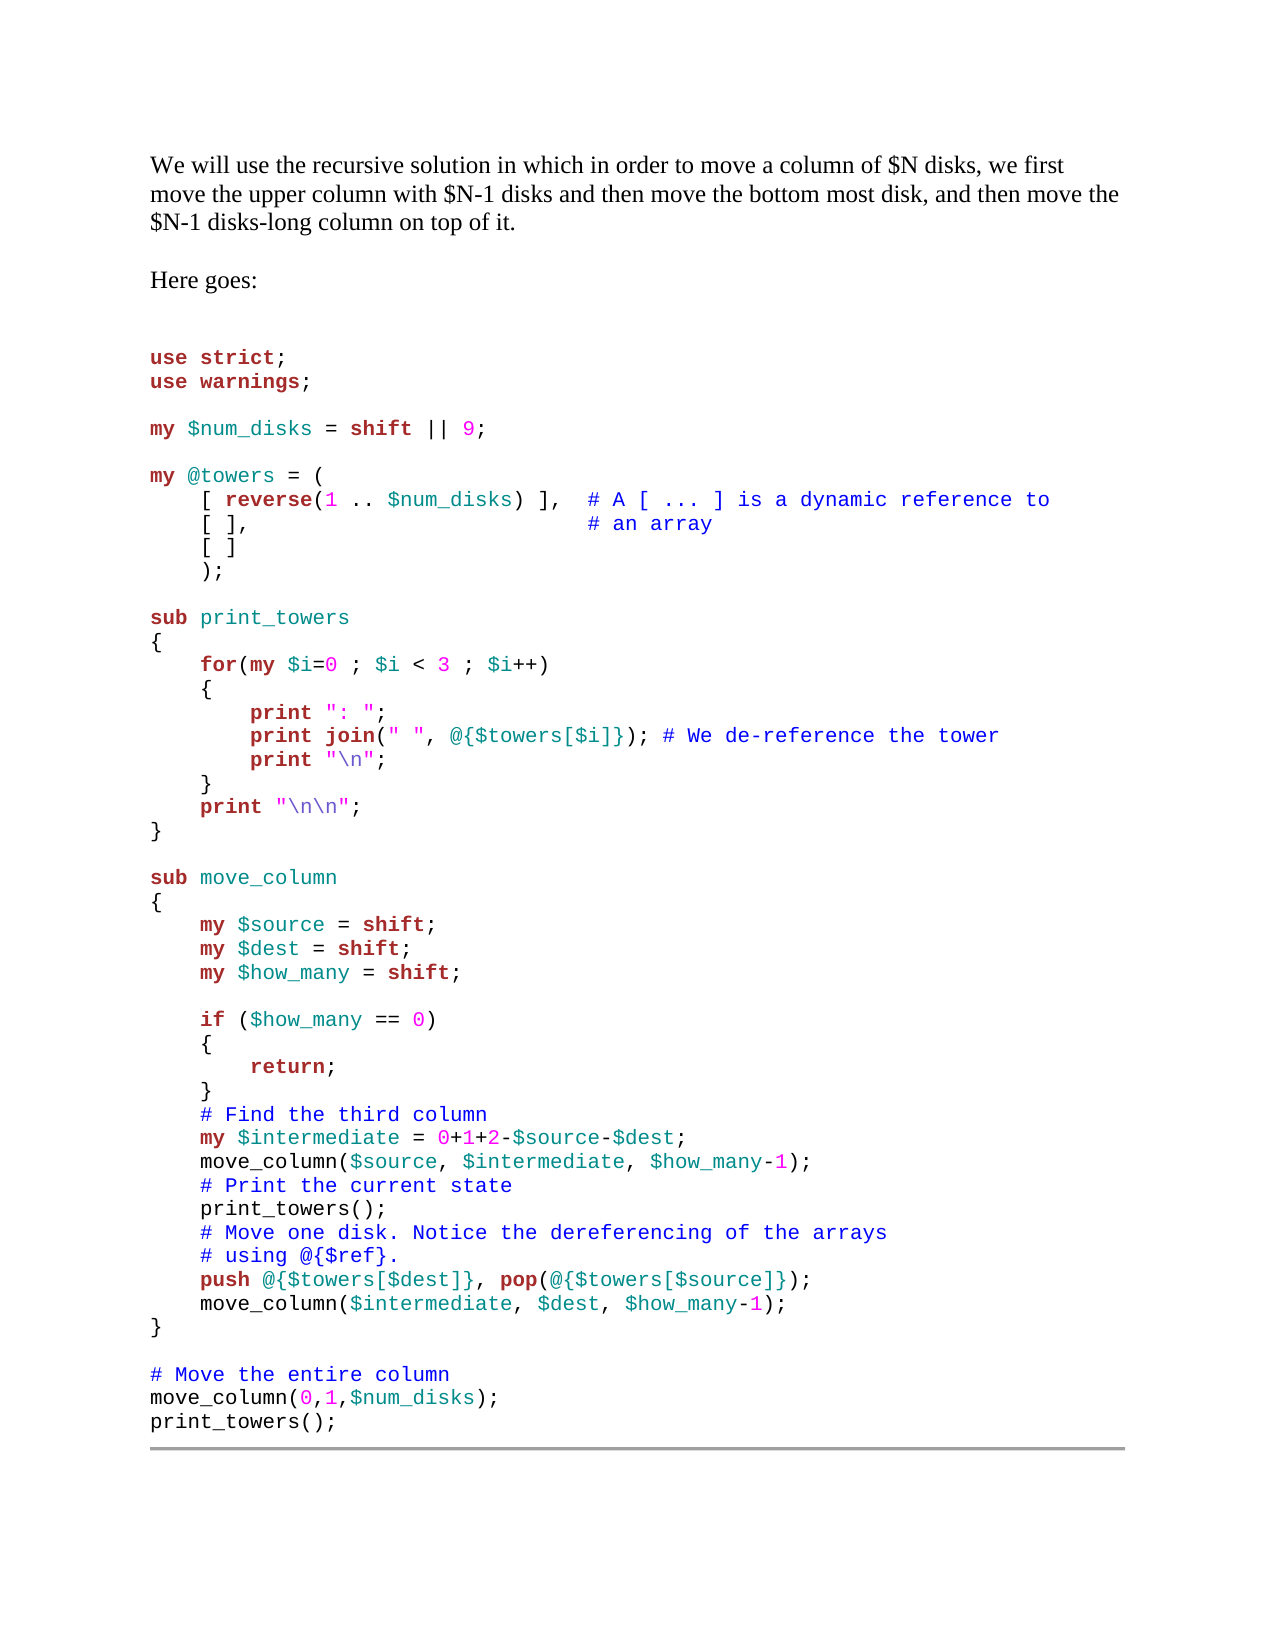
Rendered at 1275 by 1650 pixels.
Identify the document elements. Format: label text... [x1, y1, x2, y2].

text ); [150, 560, 1125, 583]
text move_column(0,1,$num_disks); [150, 1387, 1125, 1411]
text { [150, 678, 1125, 702]
text if ($how_many == 0) [150, 1009, 1125, 1033]
text print_towers(); [150, 1411, 1125, 1435]
text my $how_many = shift; [150, 962, 1125, 985]
text my $dest = shift; [150, 938, 1125, 962]
text [ reverse(1 .. $num_disks) ], # A [ ... ] is a dynamic reference to [150, 489, 1125, 512]
text for(my $i=0 ; $i < 3 ; $i++) [150, 654, 1125, 678]
text } [150, 1080, 1125, 1104]
text my $source = shift; [150, 914, 1125, 938]
text Here goes: [150, 265, 1125, 294]
text } [150, 773, 1125, 796]
text return; [150, 1056, 1125, 1080]
text move_column($source, $intermediate, $how_many-1); [150, 1151, 1125, 1174]
text print join(" ", @{$towers[$i]}); # We de-reference the tower [150, 725, 1125, 749]
text # Find the third column [150, 1104, 1125, 1127]
text # Print the current state [150, 1174, 1125, 1198]
text We will use the recursive solution in which in order to move a column of $N disks, we first move the upper column with $N-1 disks and then move the bottom most disk, and then move the $N-1 disks-long column on top of it. [150, 150, 1125, 236]
text sub print_towers [150, 607, 1125, 631]
text { [150, 631, 1125, 654]
text } [150, 1316, 1125, 1340]
text print "\n\n"; [150, 796, 1125, 820]
text my $num_disks = shift || 9; [150, 418, 1125, 442]
text print "\n"; [150, 749, 1125, 773]
text { [150, 891, 1125, 914]
text move_column($intermediate, $dest, $how_many-1); [150, 1293, 1125, 1316]
text # Move one disk. Notice the dereferencing of the arrays [150, 1222, 1125, 1246]
text sub move_column [150, 867, 1125, 891]
text # using @{$ref}. [150, 1246, 1125, 1269]
text { [150, 1033, 1125, 1056]
text # Move the entire column [150, 1364, 1125, 1387]
text push @{$towers[$dest]}, pop(@{$towers[$source]}); [150, 1269, 1125, 1293]
text [ ] [150, 536, 1125, 560]
text print ": "; [150, 702, 1125, 725]
text my $intermediate = 0+1+2-$source-$dest; [150, 1127, 1125, 1151]
text my @towers = ( [150, 465, 1125, 489]
text } [150, 820, 1125, 843]
text use strict; [150, 347, 1125, 371]
text use warnings; [150, 371, 1125, 394]
text [ ], # an array [150, 512, 1125, 536]
text print_towers(); [150, 1198, 1125, 1222]
